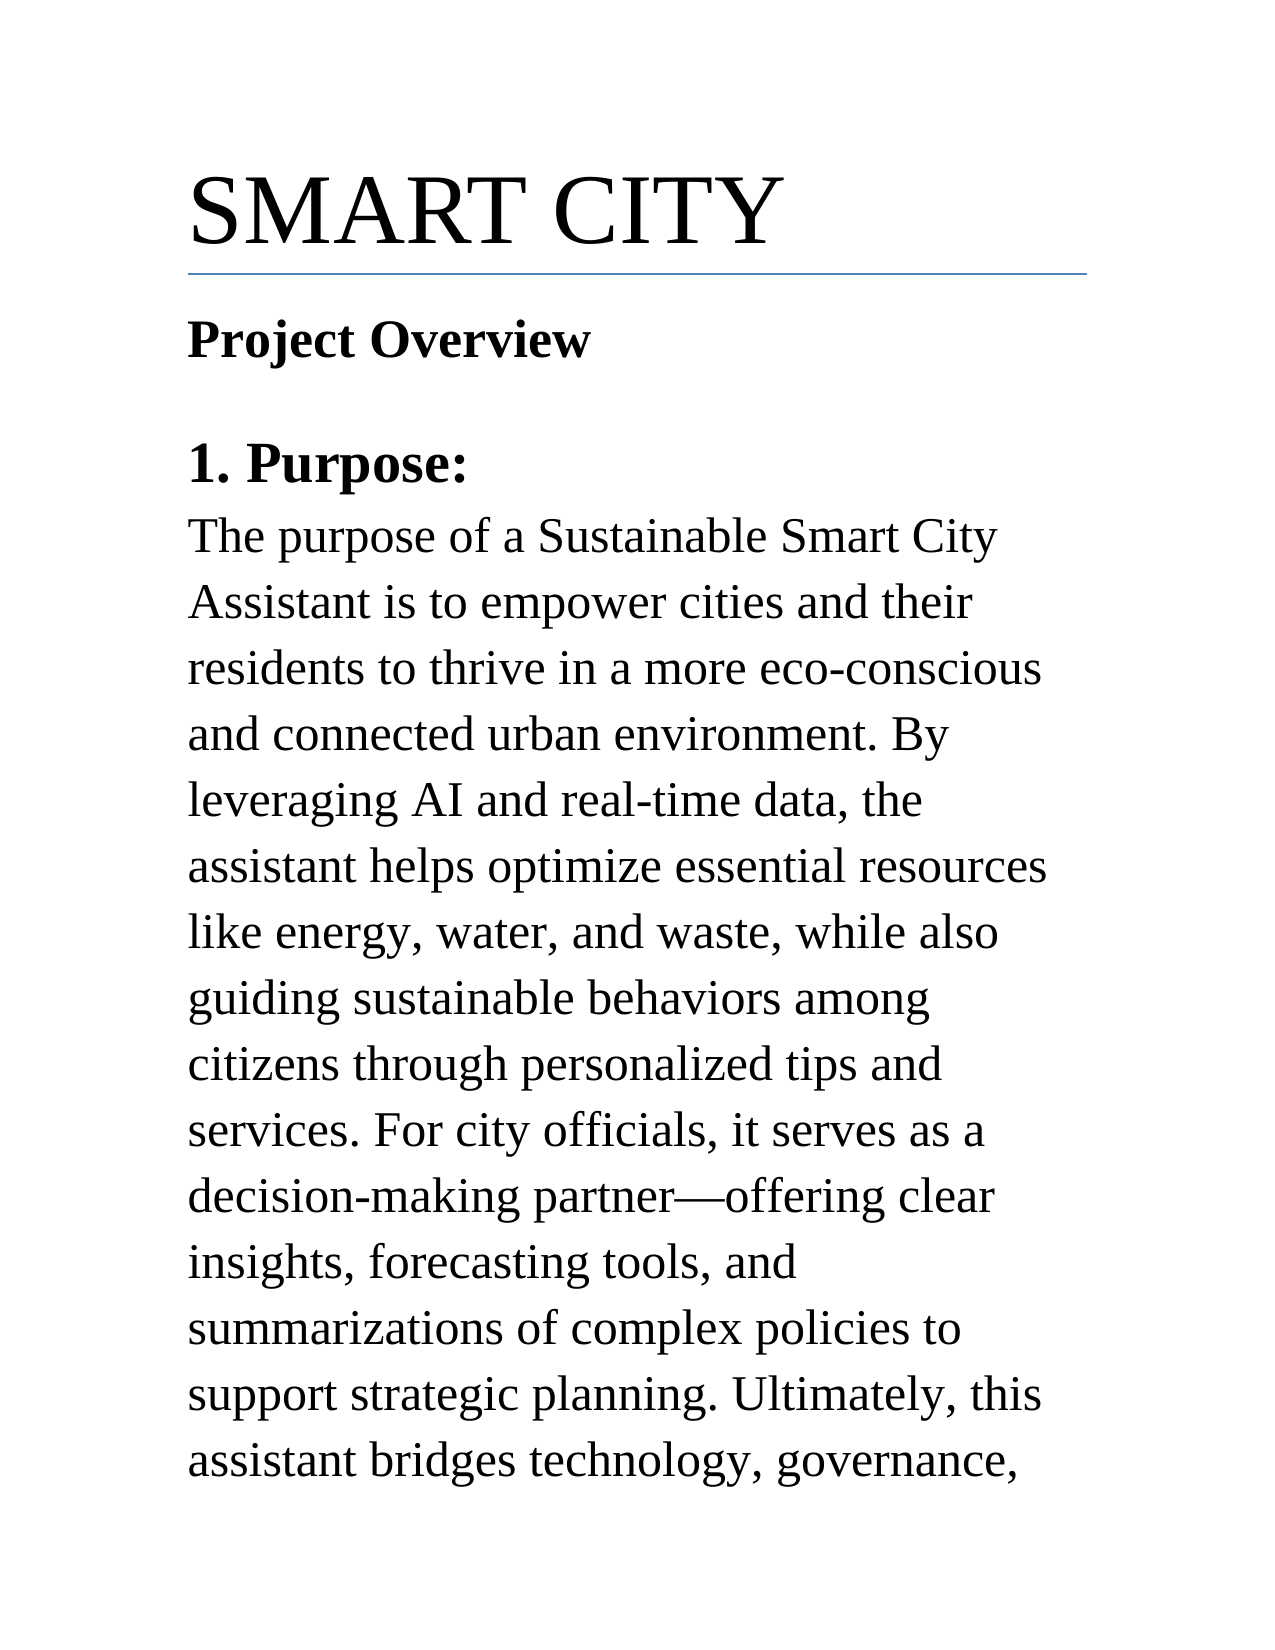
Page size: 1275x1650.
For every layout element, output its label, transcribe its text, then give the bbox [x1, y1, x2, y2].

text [187, 505, 1087, 1487]
subtitle 1. Purpose: [187, 428, 1087, 495]
text Project Overview [187, 307, 1087, 369]
title SMART CITY [187, 150, 1087, 275]
